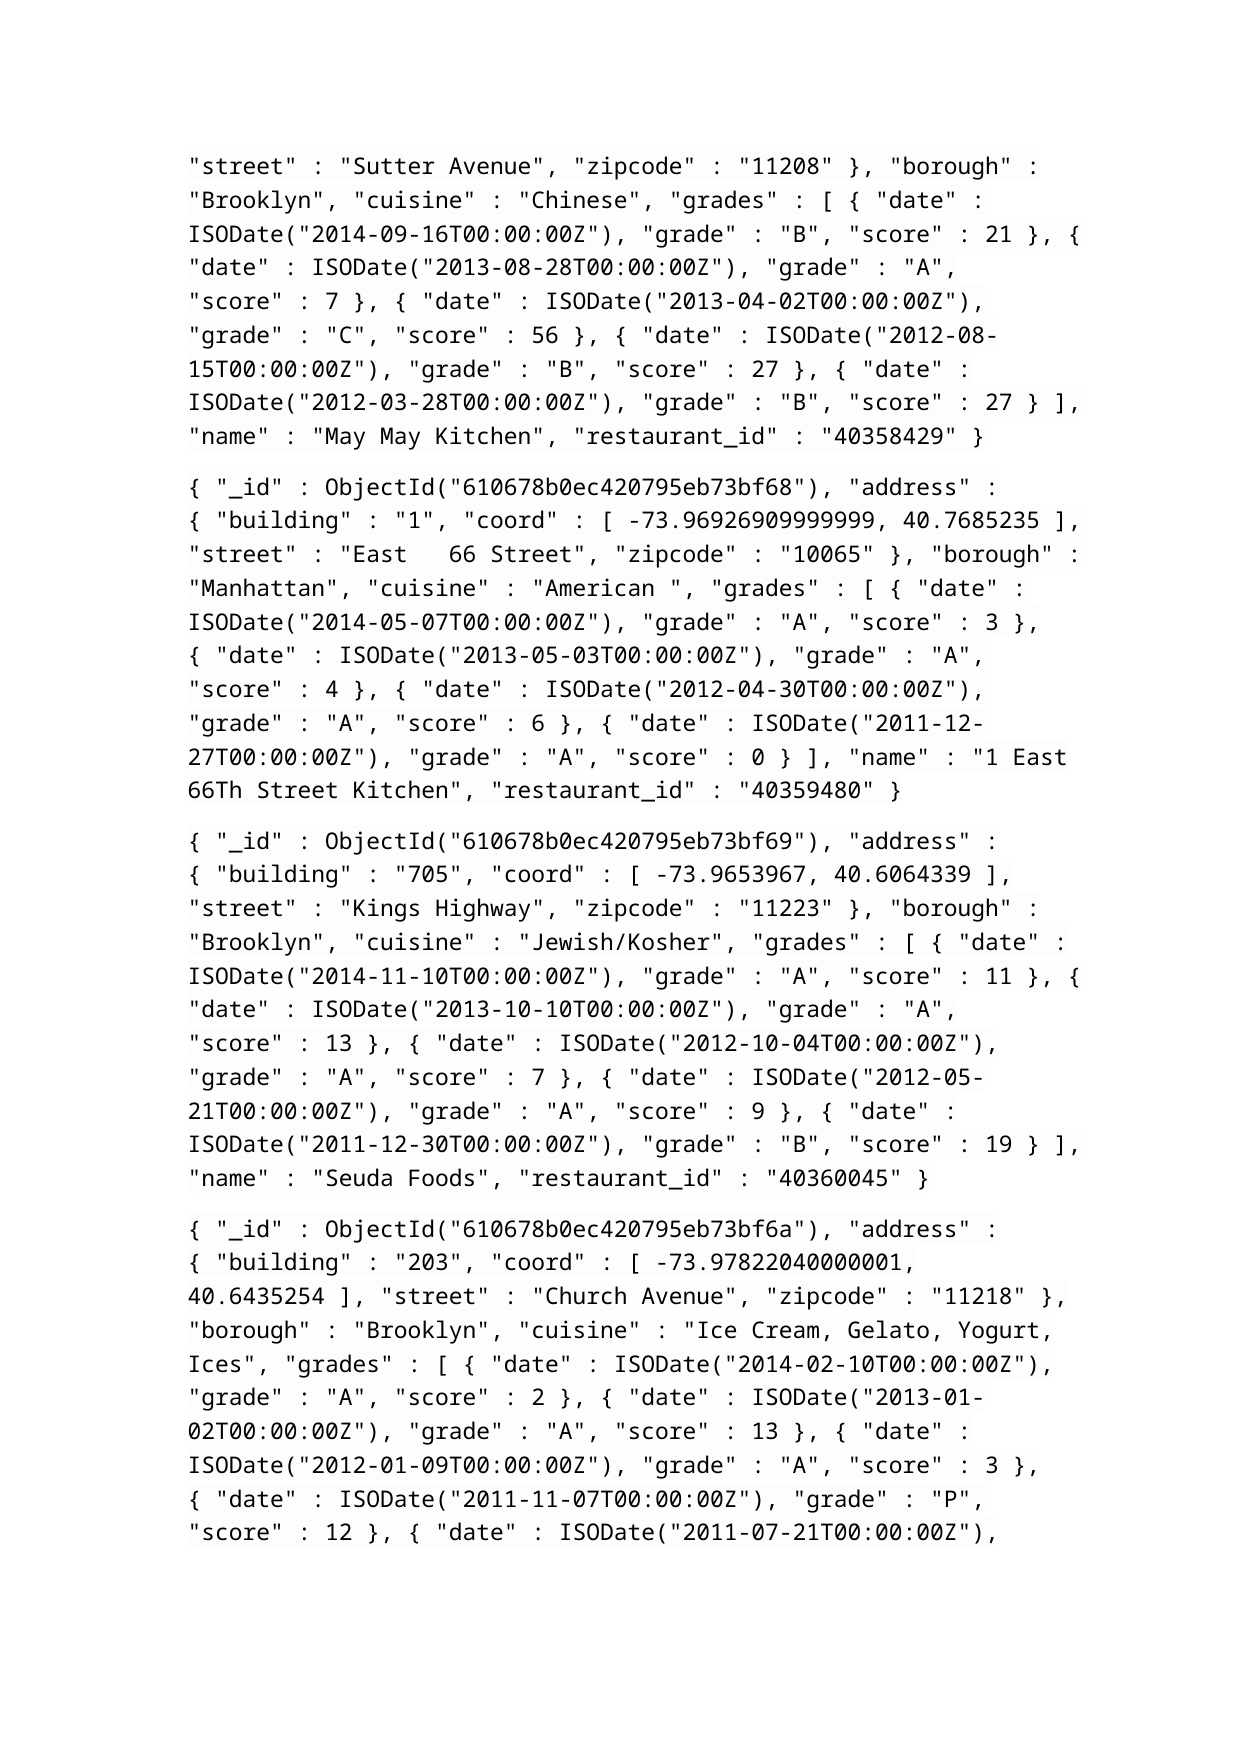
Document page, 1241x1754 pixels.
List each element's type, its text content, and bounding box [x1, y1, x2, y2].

text { "_id" : ObjectId("610678b0ec420795eb73bf69"), "address" : { "building" : "705", "coord" : [ -73.9653967, 40.6064339 ], "street" : "Kings Highway", "zipcode" : "11223" }, "borough" : "Brooklyn", "cuisine" : "Jewish/Kosher", "grades" : [ { "date" : ISODate("2014-11-10T00:00:00Z"), "grade" : "A", "score" : 11 }, { "date" : ISODate("2013-10-10T00:00:00Z"), "grade" : "A", "score" : 13 }, { "date" : ISODate("2012-10-04T00:00:00Z"), "grade" : "A", "score" : 7 }, { "date" : ISODate("2012-05-21T00:00:00Z"), "grade" : "A", "score" : 9 }, { "date" : ISODate("2011-12-30T00:00:00Z"), "grade" : "B", "score" : 19 } ], "name" : "Seuda Foods", "restaurant_id" : "40360045" } [187, 824, 1090, 1193]
text { "_id" : ObjectId("610678b0ec420795eb73bf68"), "address" : { "building" : "1", "coord" : [ -73.96926909999999, 40.7685235 ], "street" : "East 66 Street", "zipcode" : "10065" }, "borough" : "Manhattan", "cuisine" : "American ", "grades" : [ { "date" : ISODate("2014-05-07T00:00:00Z"), "grade" : "A", "score" : 3 }, { "date" : ISODate("2013-05-03T00:00:00Z"), "grade" : "A", "score" : 4 }, { "date" : ISODate("2012-04-30T00:00:00Z"), "grade" : "A", "score" : 6 }, { "date" : ISODate("2011-12-27T00:00:00Z"), "grade" : "A", "score" : 0 } ], "name" : "1 East 66Th Street Kitchen", "restaurant_id" : "40359480" } [187, 470, 1090, 805]
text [187, 150, 1090, 451]
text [187, 1212, 1090, 1547]
